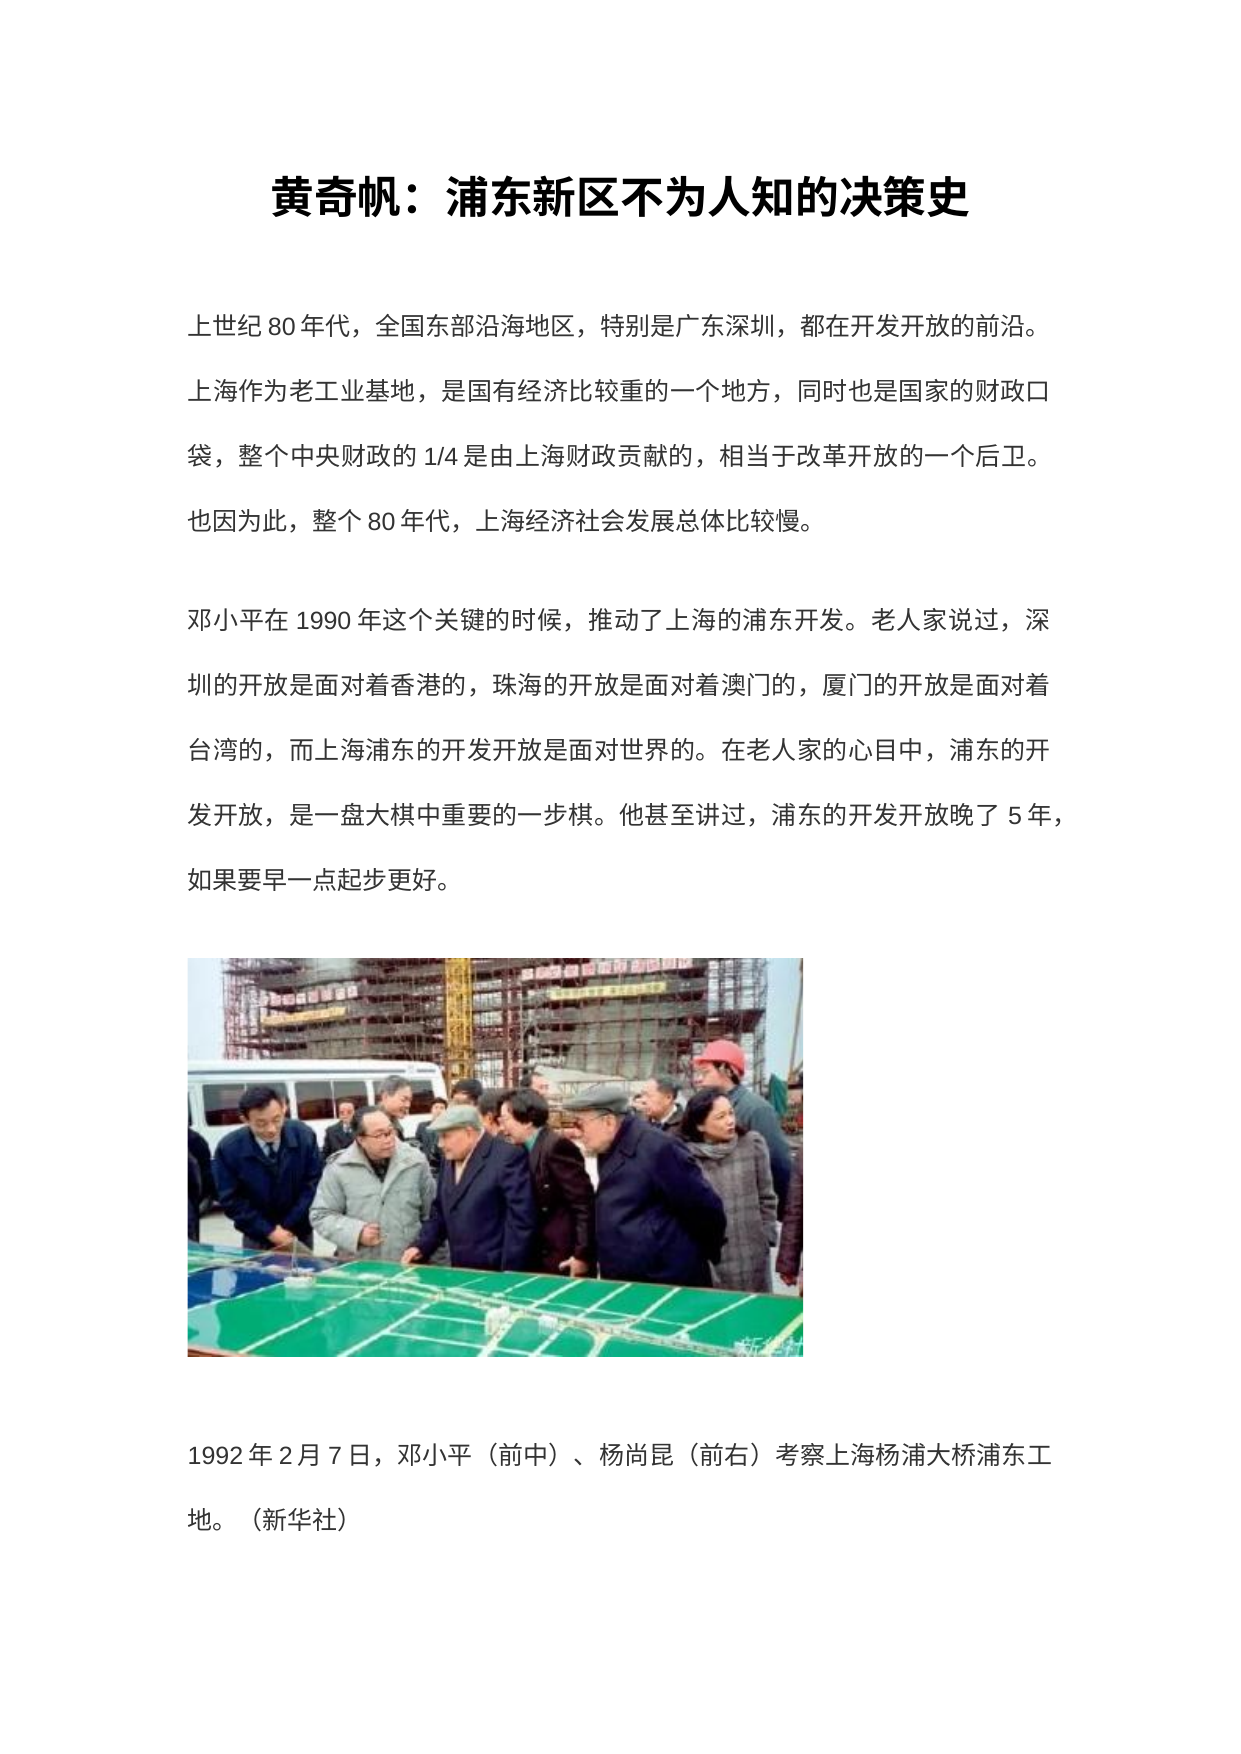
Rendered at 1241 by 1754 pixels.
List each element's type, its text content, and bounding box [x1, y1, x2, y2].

subtitle 黄奇帆：浦东新区不为人知的决策史 [187, 162, 1053, 227]
text 邓小平在1990年这个关键的时候，推动了上海的浦东开发。老人家说过，深圳的开放是面对着香港的，珠海的开放是面对着澳门的，厦门的开放是面对着台湾的，而上海浦东的开发开放是面对世界的。在老人家的心目中，浦东的开发开放，是一盘大棋中重要的一步棋。他甚至讲过，浦东的开发开放晚了5年，如果要早一点起步更好。 [187, 586, 1053, 911]
picture [187, 958, 804, 1357]
text 上世纪80年代，全国东部沿海地区，特别是广东深圳，都在开发开放的前沿。上海作为老工业基地，是国有经济比较重的一个地方，同时也是国家的财政口袋，整个中央财政的1/4是由上海财政贡献的，相当于改革开放的一个后卫。也因为此，整个80年代，上海经济社会发展总体比较慢。 [187, 292, 1053, 552]
text 1992年2月7日，邓小平（前中）、杨尚昆（前右）考察上海杨浦大桥浦东工地。（新华社） [187, 1421, 1053, 1551]
